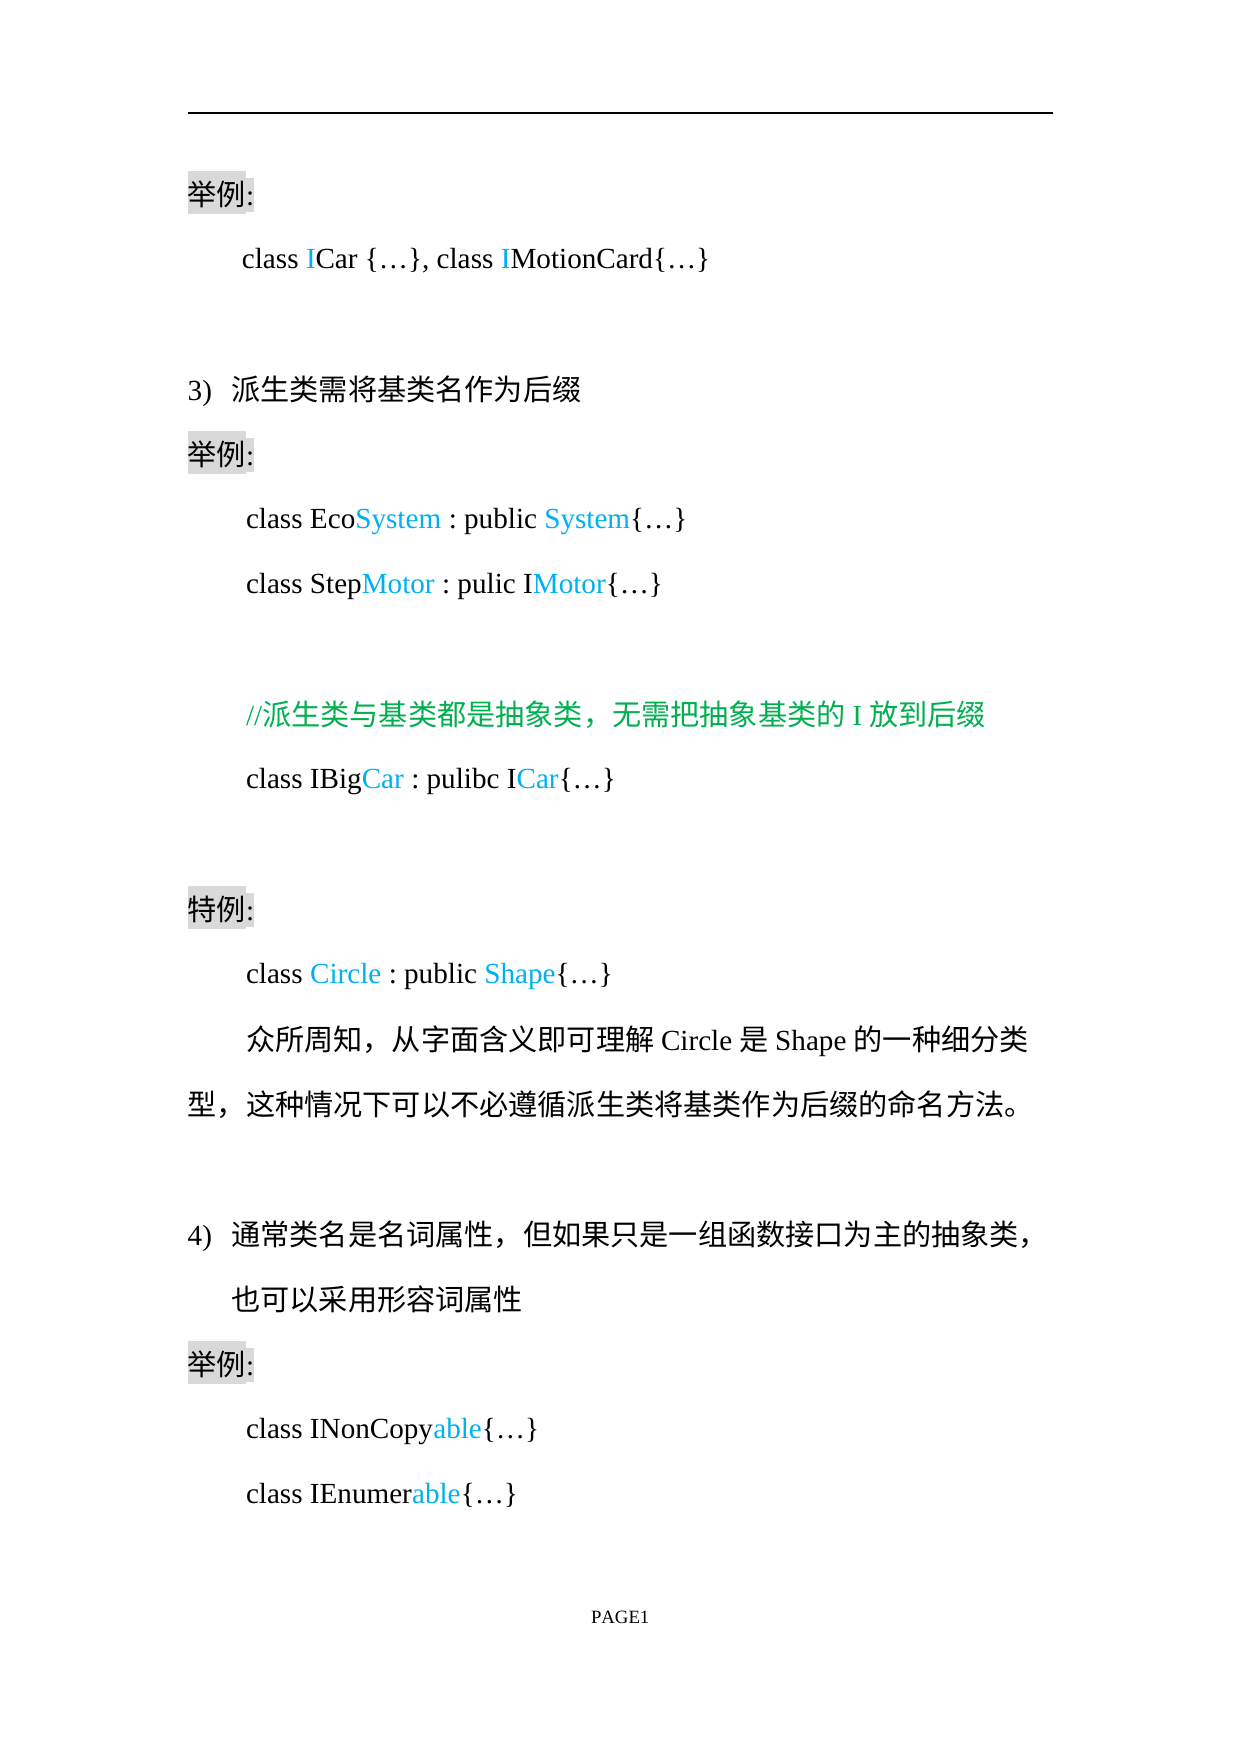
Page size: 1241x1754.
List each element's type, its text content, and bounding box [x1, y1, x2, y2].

text class ICar {…}, class IMotionCard{…} [187, 225, 1053, 290]
text class Circle : public Shape{…} [187, 940, 1053, 1005]
text 众所周知，从字面含义即可理解 Circle 是 Shape 的一种细分类型，这种情况下可以不必遵循派生类将基类作为后缀的命名方法。 [187, 1005, 1053, 1135]
list 通常类名是名词属性，但如果只是一组函数接口为主的抽象类，也可以采用形容词属性 [187, 1200, 1053, 1330]
text 举例: [187, 1330, 1053, 1395]
text //派生类与基类都是抽象类，无需把抽象基类的 I 放到后缀 [187, 680, 1023, 745]
text class INonCopyable{…} [187, 1395, 1053, 1460]
text class StepMotor : pulic IMotor{…} [187, 550, 1023, 615]
text class IBigCar : pulibc ICar{…} [187, 745, 1023, 810]
text 特例: [187, 875, 1053, 940]
list 派生类需将基类名作为后缀 [187, 355, 1053, 420]
text 举例: [187, 420, 1053, 485]
text 举例: [187, 160, 1053, 225]
text class IEnumerable{…} [187, 1460, 1053, 1525]
text class EcoSystem : public System{…} [187, 485, 1053, 550]
